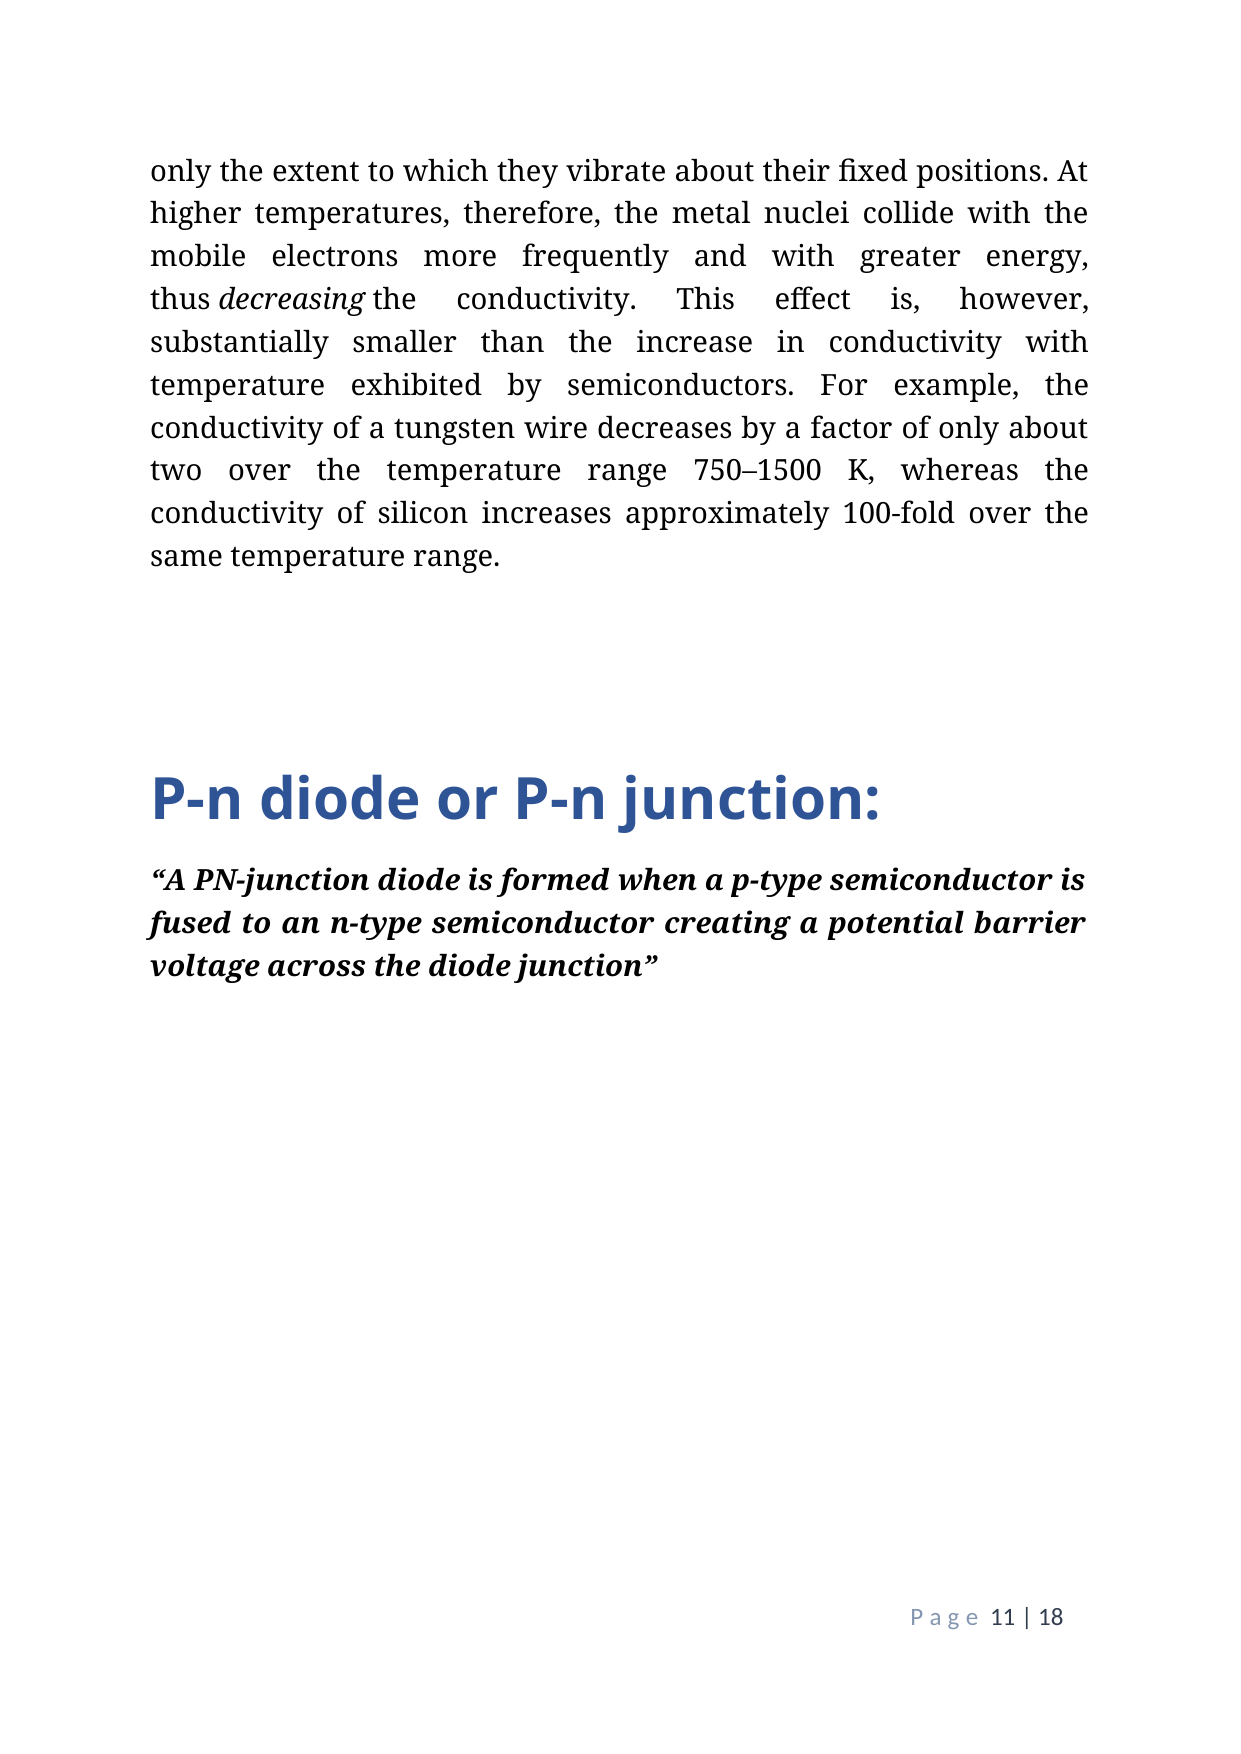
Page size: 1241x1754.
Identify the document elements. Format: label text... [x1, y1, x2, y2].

text “A PN-junction diode is formed when a p-type semiconductor is fused to an n-type semiconductor creating a potential barrier voltage across the diode junction” [150, 859, 1090, 984]
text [150, 150, 1090, 575]
text P-n diode or P-n junction: [150, 757, 1090, 836]
